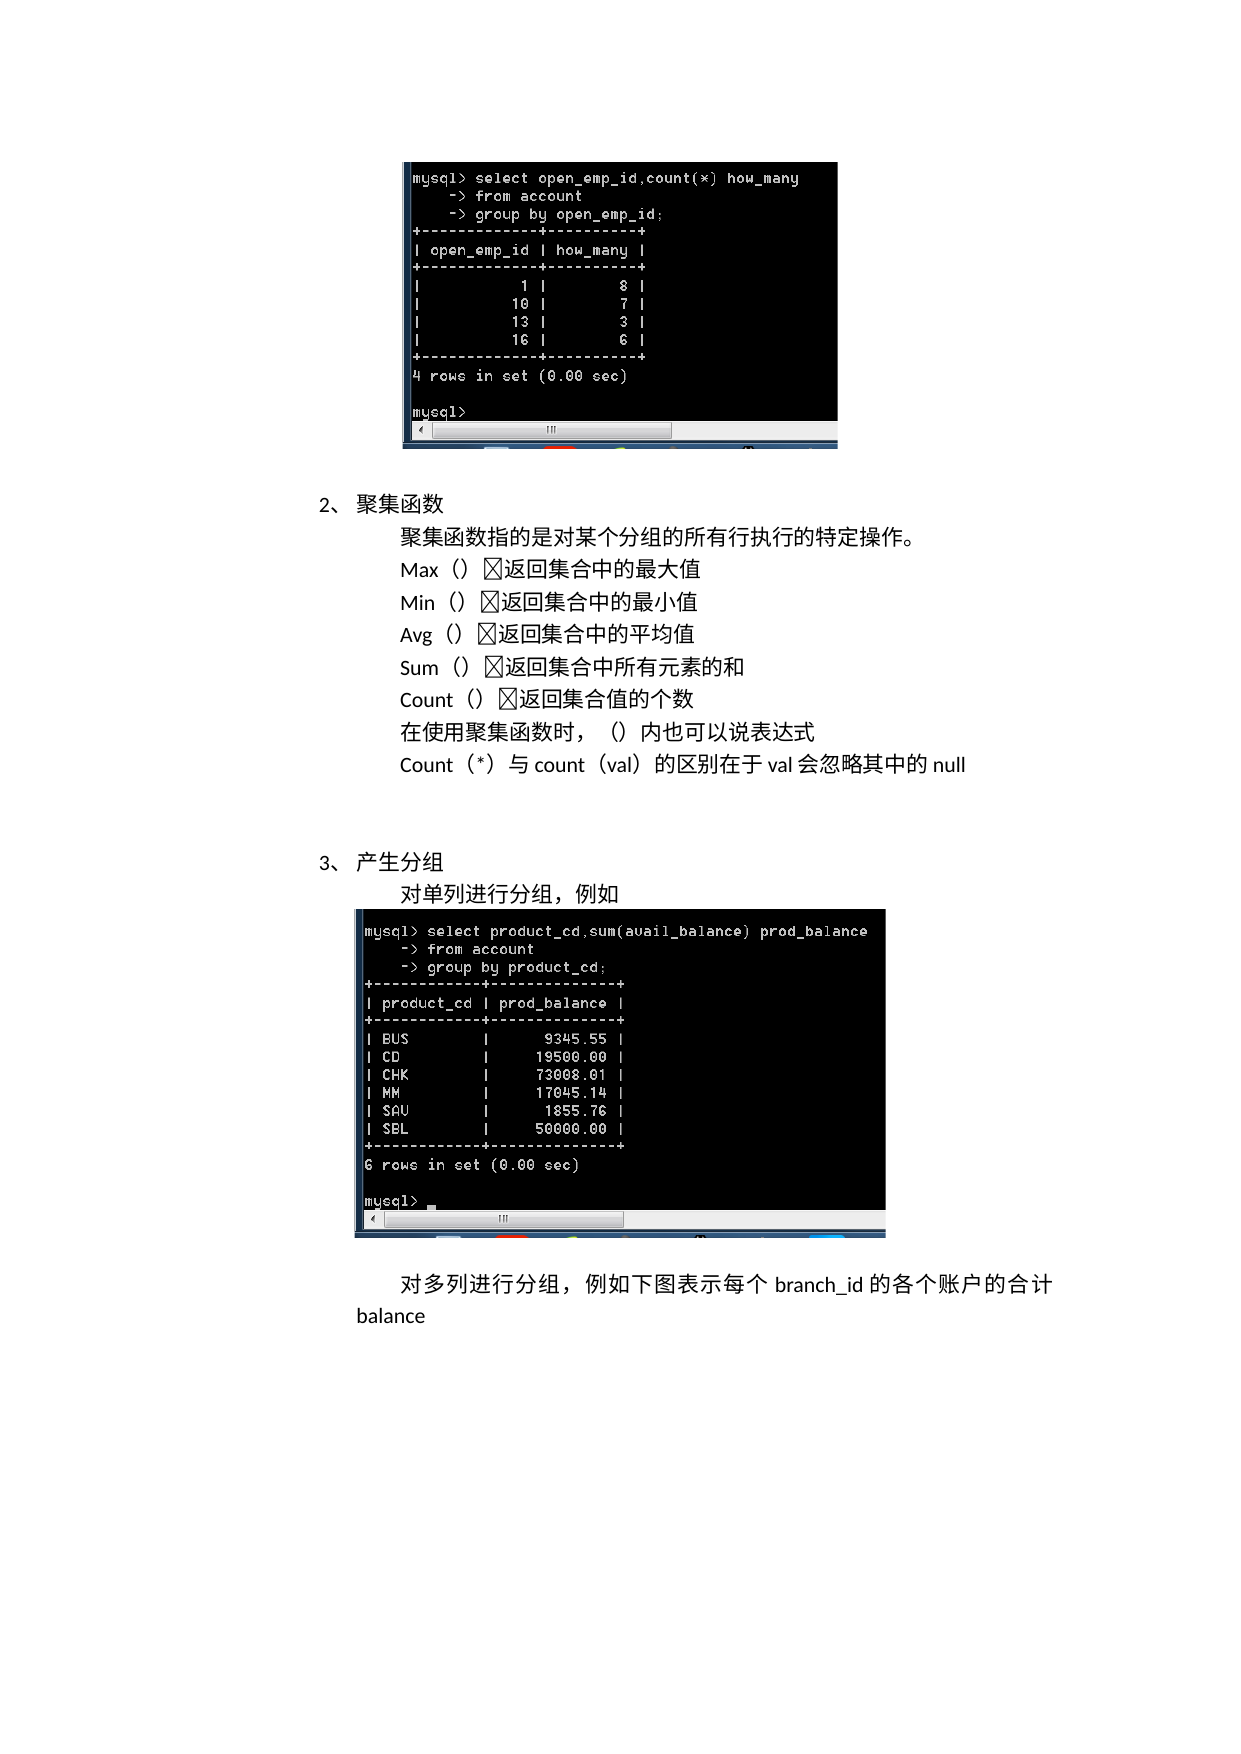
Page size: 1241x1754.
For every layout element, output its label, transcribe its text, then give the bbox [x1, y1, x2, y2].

text Max（）返回集合中的最大值 [356, 552, 1053, 584]
text Min（）返回集合中的最小值 [356, 584, 1053, 617]
text 对多列进行分组，例如下图表示每个branch_id的各个账户的合计balance [356, 1267, 1053, 1332]
list 聚集函数 [319, 487, 1053, 519]
text Sum（）返回集合中所有元素的和 [356, 649, 1053, 682]
text 聚集函数指的是对某个分组的所有行执行的特定操作。 [356, 519, 1053, 552]
list 产生分组 [319, 844, 1053, 877]
text Count（）返回集合值的个数 [356, 682, 1053, 714]
text Count（*）与count（val）的区别在于val会忽略其中的null [356, 747, 1053, 779]
text 在使用聚集函数时，（）内也可以说表达式 [356, 714, 1053, 747]
picture [402, 162, 838, 449]
text 对单列进行分组，例如 [356, 877, 1053, 909]
picture [354, 909, 886, 1238]
text Avg（）返回集合中的平均值 [356, 617, 1053, 649]
